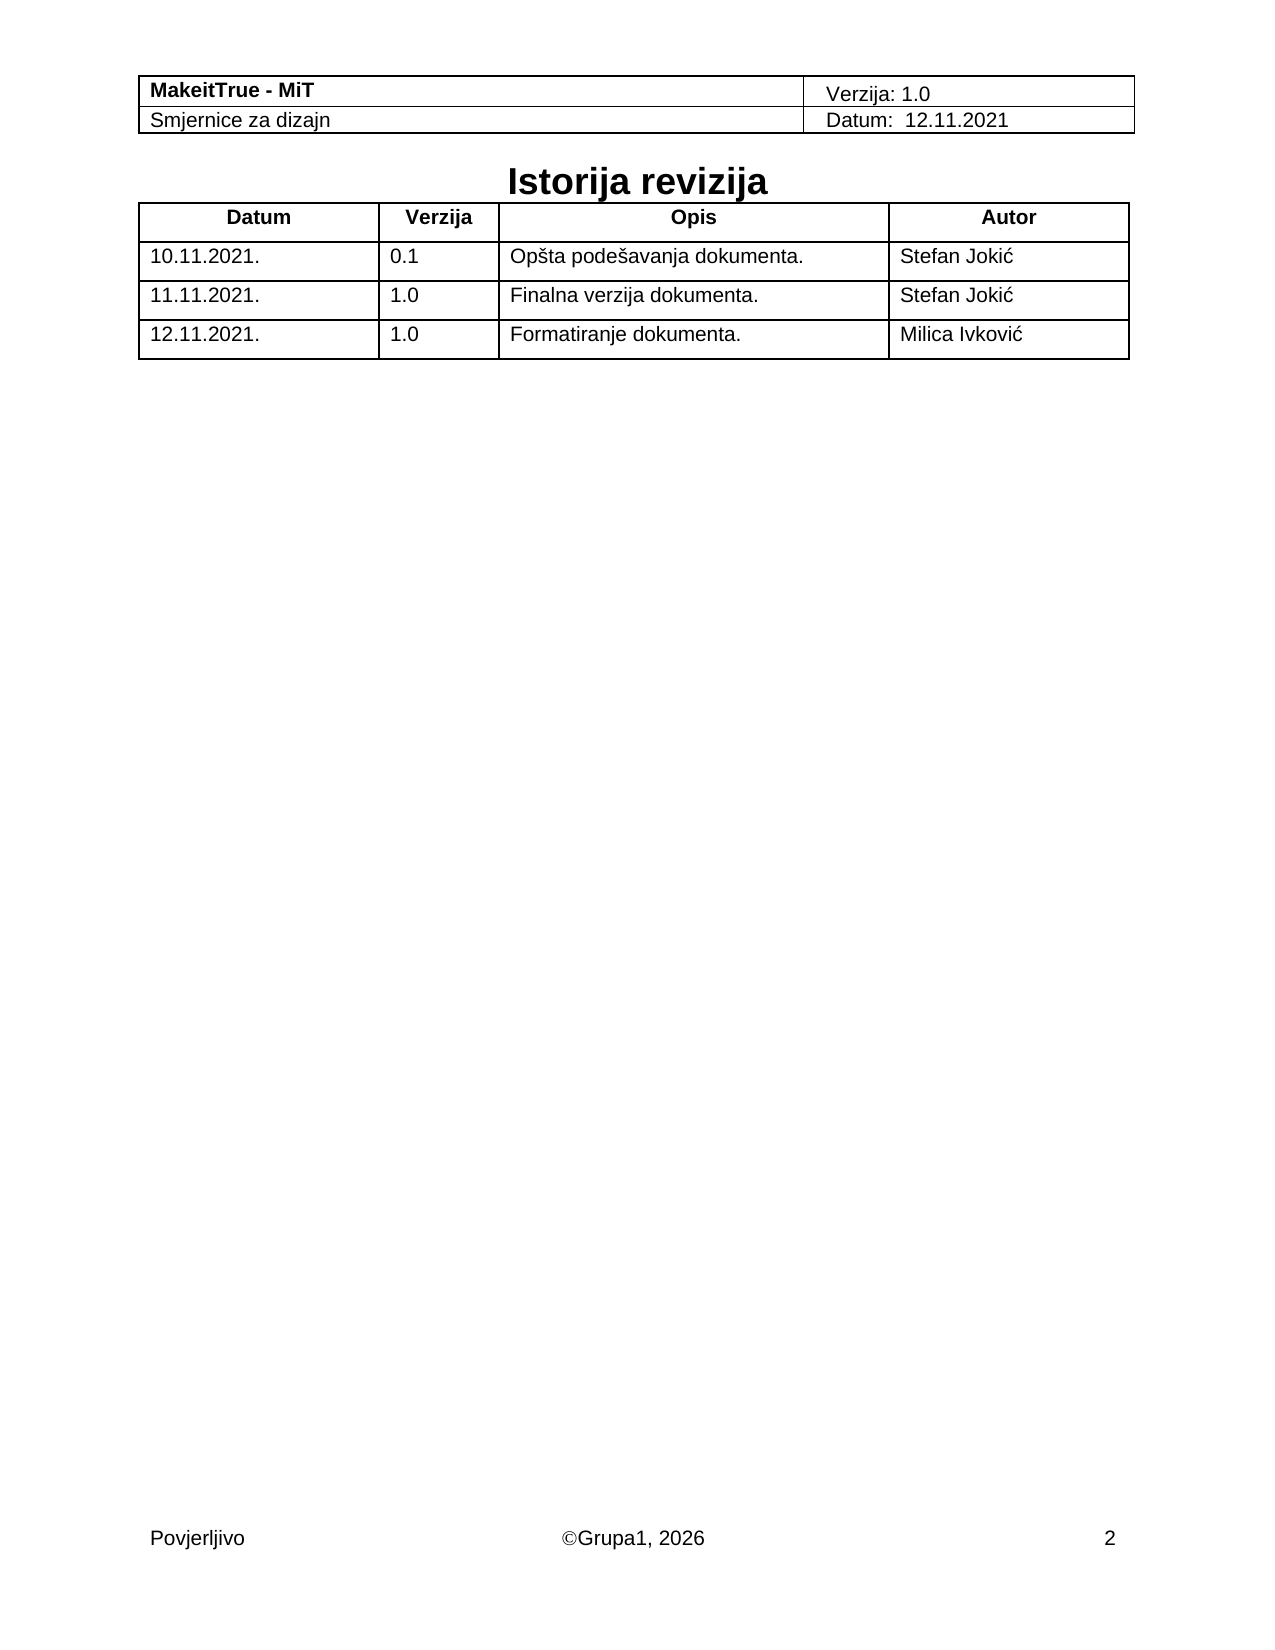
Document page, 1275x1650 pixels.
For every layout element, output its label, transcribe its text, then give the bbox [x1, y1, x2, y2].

table_cell 1.0 [380, 282, 498, 319]
table_cell Stefan Jokić [890, 282, 1128, 319]
table_cell Opšta podešavanja dokumenta. [500, 243, 888, 280]
table_cell 1.0 [380, 321, 498, 358]
table_cell 0.1 [380, 243, 498, 280]
table_header Opis [500, 204, 888, 241]
table_cell Stefan Jokić [890, 243, 1128, 280]
table_cell 11.11.2021. [140, 282, 378, 319]
table_header Verzija [380, 204, 498, 241]
table_header Datum [140, 204, 378, 241]
table_cell 12.11.2021. [140, 321, 378, 358]
title Istorija revizija [150, 159, 1125, 202]
table_cell Finalna verzija dokumenta. [500, 282, 888, 319]
table_header Autor [890, 204, 1128, 241]
table_cell 10.11.2021. [140, 243, 378, 280]
table_cell Milica Ivković [890, 321, 1128, 358]
table_cell Formatiranje dokumenta. [500, 321, 888, 358]
